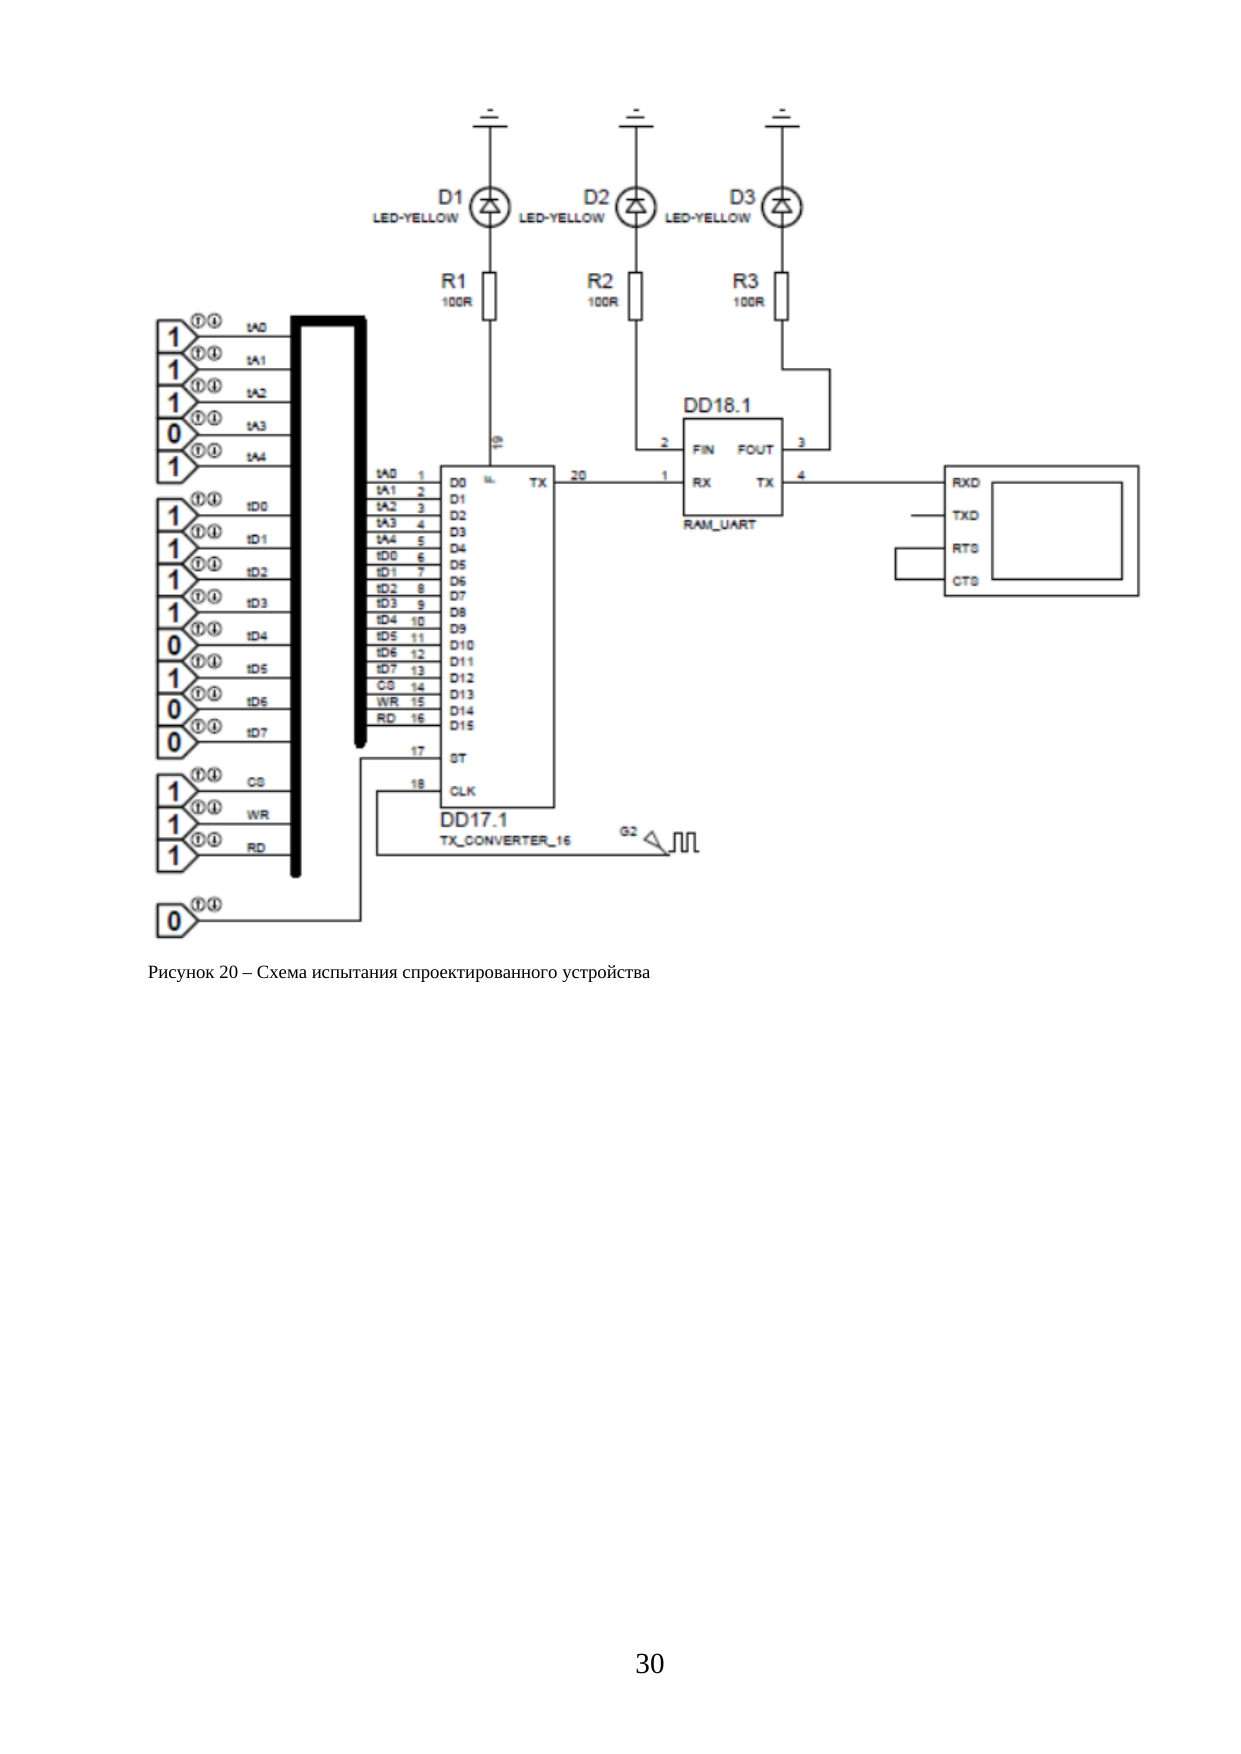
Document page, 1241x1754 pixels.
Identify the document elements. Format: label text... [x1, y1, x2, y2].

picture [147, 88, 1152, 950]
